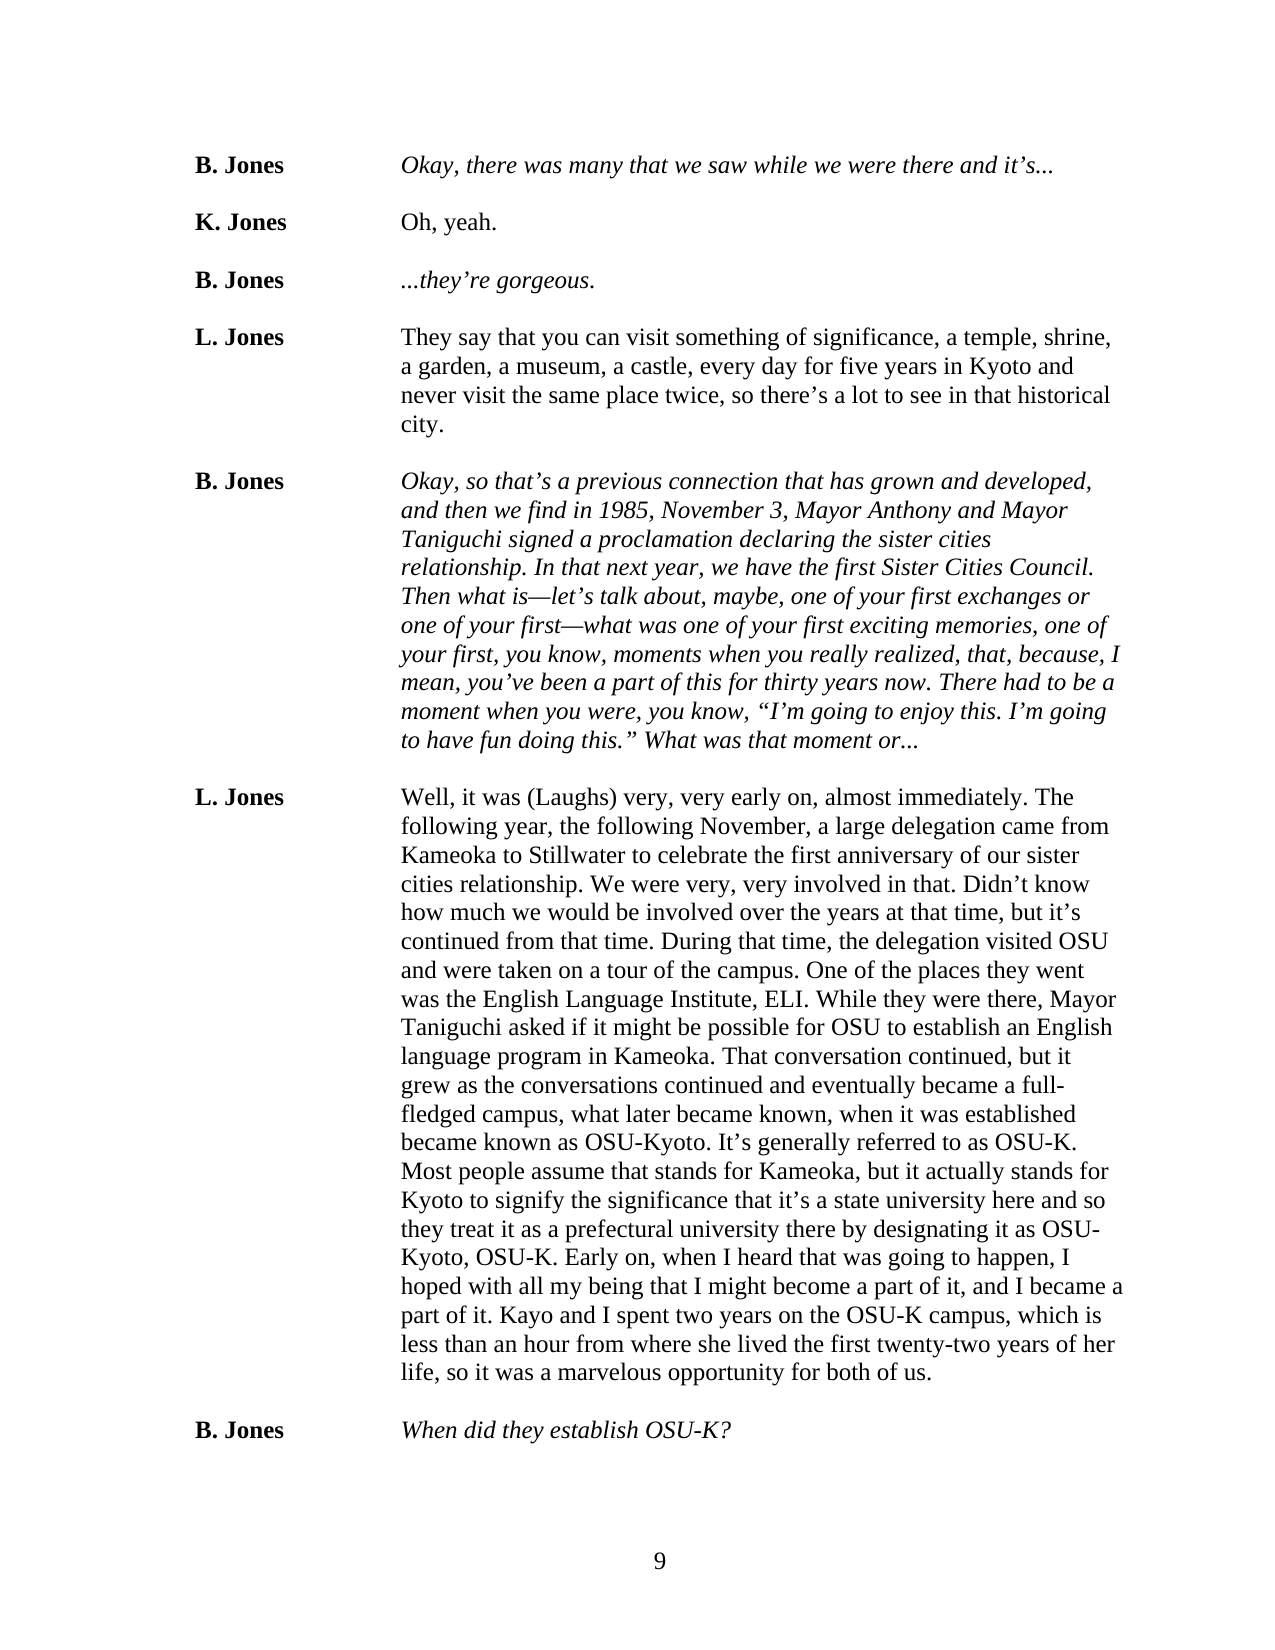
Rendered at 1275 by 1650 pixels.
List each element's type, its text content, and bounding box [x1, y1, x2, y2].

text L. Jones They say that you can visit something of significance, a temple, shrine, a garden, a museum, a castle, every day for five years in Kyoto and never visit the same place twice, so there’s a lot to see in that historical city. [195, 322, 1125, 437]
text B. Jones Okay, there was many that we saw while we were there and it’s... [195, 150, 1125, 179]
text B. Jones When did they establish OSU-K? [195, 1415, 1125, 1444]
text L. Jones Well, it was (Laughs) very, very early on, almost immediately. The following year, the following November, a large delegation came from Kameoka to Stillwater to celebrate the first anniversary of our sister cities relationship. We were very, very involved in that. Didn’t know how much we would be involved over the years at that time, but it’s continued from that time. During that time, the delegation visited OSU and were taken on a tour of the campus. One of the places they went was the English Language Institute, ELI. While they were there, Mayor Taniguchi asked if it might be possible for OSU to establish an English language program in Kameoka. That conversation continued, but it grew as the conversations continued and eventually became a full-fledged campus, what later became known, when it was established became known as OSU-Kyoto. It’s generally referred to as OSU-K. Most people assume that stands for Kameoka, but it actually stands for Kyoto to signify the significance that it’s a state university here and so they treat it as a prefectural university there by designating it as OSU-Kyoto, OSU-K. Early on, when I heard that was going to happen, I hoped with all my being that I might become a part of it, and I became a part of it. Kayo and I spent two years on the OSU-K campus, which is less than an hour from where she lived the first twenty-two years of her life, so it was a marvelous opportunity for both of us. [195, 782, 1125, 1386]
text B. Jones Okay, so that’s a previous connection that has grown and developed, and then we find in 1985, November 3, Mayor Anthony and Mayor Taniguchi signed a proclamation declaring the sister cities relationship. In that next year, we have the first Sister Cities Council. Then what is—let’s talk about, maybe, one of your first exchanges or one of your first—what was one of your first exciting memories, one of your first, you know, moments when you really realized, that, because, I mean, you’ve been a part of this for thirty years now. There had to be a moment when you were, you know, “I’m going to enjoy this. I’m going to have fun doing this.” What was that moment or... [195, 466, 1125, 754]
text K. Jones Oh, yeah. [195, 207, 1125, 236]
text B. Jones ...they’re gorgeous. [195, 265, 1125, 294]
